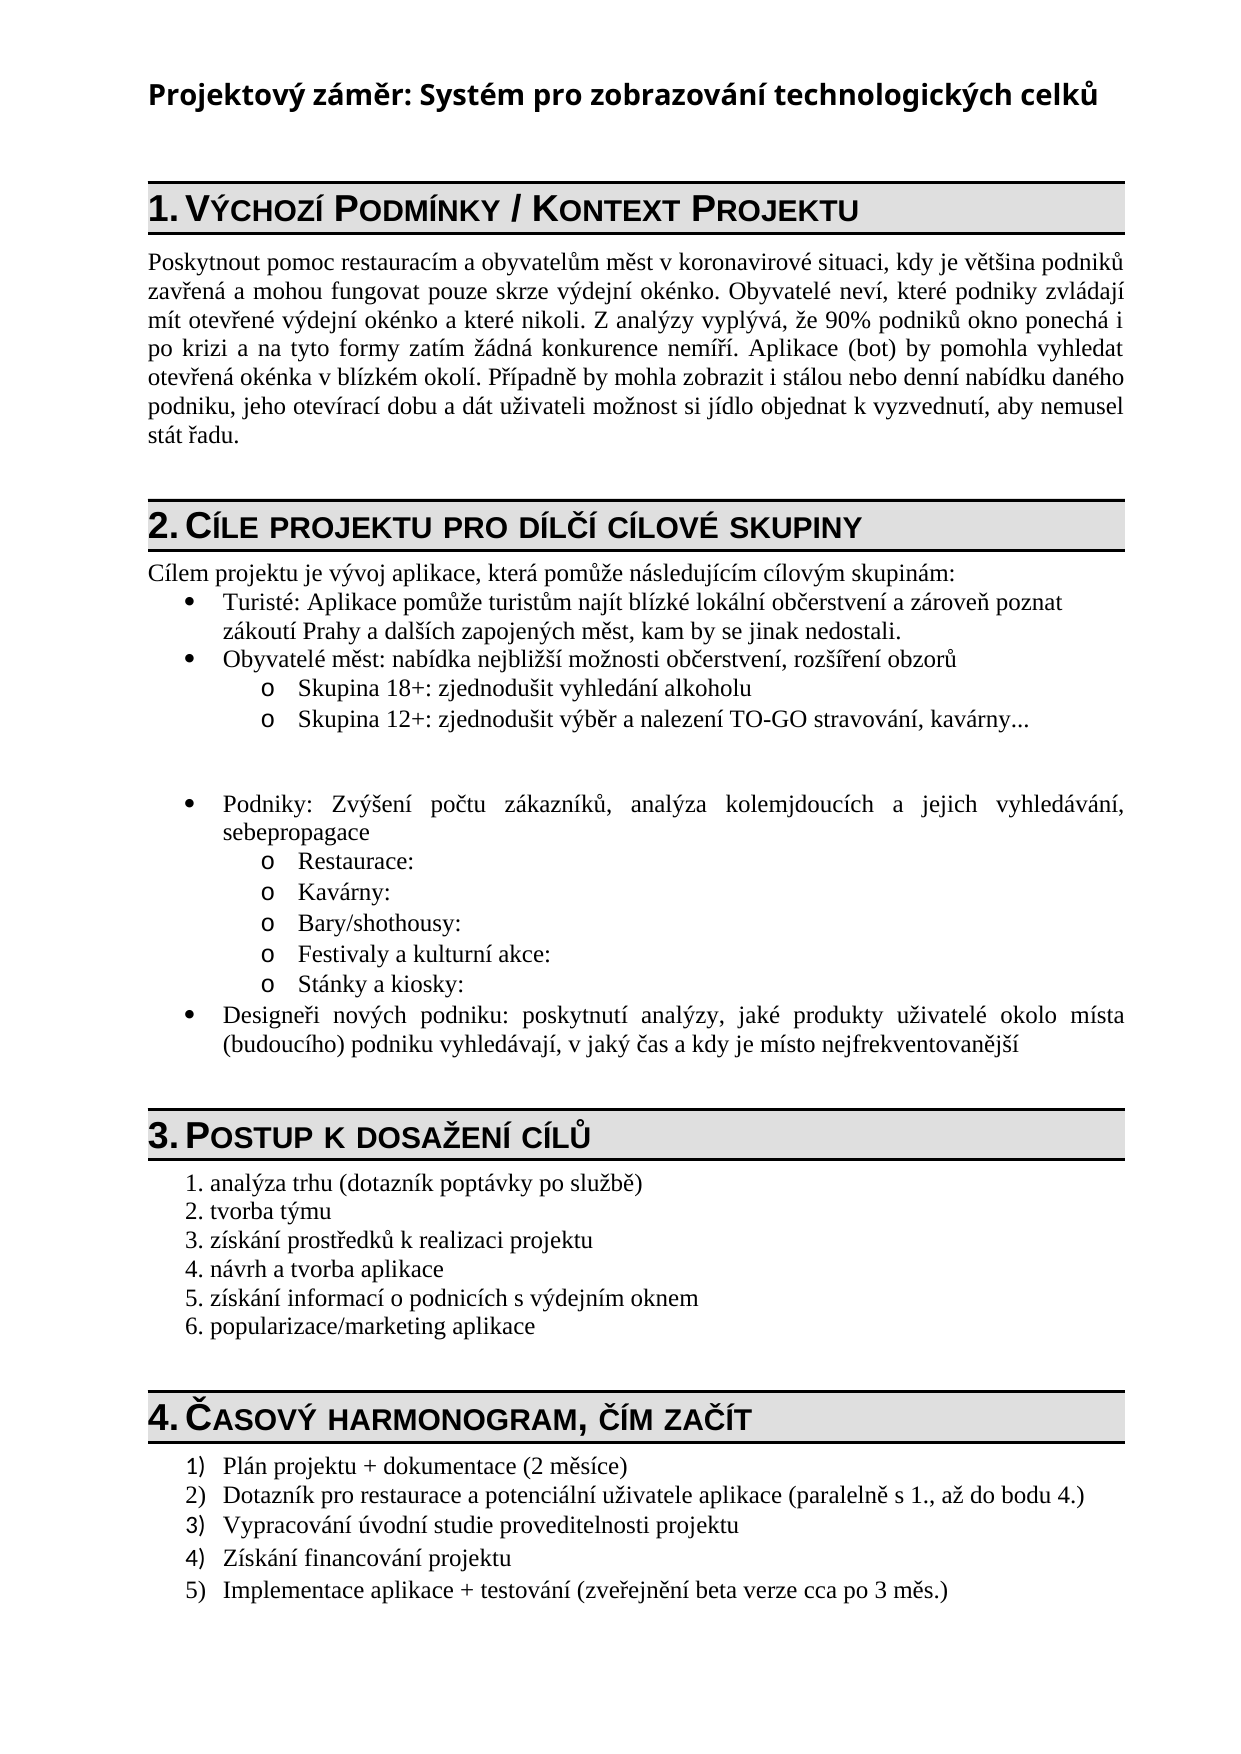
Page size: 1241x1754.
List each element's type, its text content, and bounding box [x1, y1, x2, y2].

list Získání financování projektu [185, 1542, 1125, 1573]
text 4. návrh a tvorba aplikace [185, 1254, 1125, 1283]
list Implementace aplikace + testování (zveřejnění beta verze cca po 3 měs.) [185, 1575, 1125, 1604]
text 6. popularizace/marketing aplikace [185, 1311, 1125, 1340]
list Turisté: Aplikace pomůže turistům najít blízké lokální občerstvení a zároveň poznat zákoutí Prahy a dalších zapojených měst, kam by se jinak nedostali. [185, 587, 1125, 644]
list Podniky: Zvýšení počtu zákazníků, analýza kolemjdoucích a jejich vyhledávání, sebepropagace [185, 789, 1125, 846]
text 1. analýza trhu (dotazník poptávky po službě) [185, 1168, 1125, 1196]
list Bary/shothousy: [260, 908, 1125, 939]
list Designeři nových podniku: poskytnutí analýzy, jaké produkty uživatelé okolo místa (budoucího) podniku vyhledávají, v jaký čas a kdy je místo nejfrekventovanější [185, 1000, 1125, 1058]
list Obyvatelé měst: nabídka nejbližší možnosti občerstvení, rozšíření obzorů [185, 644, 1125, 673]
list Dotazník pro restaurace a potenciální uživatele aplikace (paralelně s 1., až do bodu 4.) [185, 1480, 1125, 1509]
list Cíle projektu pro dílčí cílové skupiny [148, 502, 1125, 549]
list Časový harmonogram, čím začít [148, 1393, 1125, 1441]
list Festivaly a kulturní akce: [260, 939, 1125, 969]
list Vypracování úvodní studie proveditelnosti projektu [185, 1509, 1125, 1540]
list Skupina 12+: zjednodušit výběr a nalezení TO-GO stravování, kavárny... [260, 704, 1125, 735]
list Plán projektu + dokumentace (2 měsíce) [185, 1450, 1125, 1480]
list Stánky a kiosky: [260, 969, 1125, 1000]
text 3. získání prostředků k realizaci projektu [185, 1225, 1125, 1254]
text 2. tvorba týmu [185, 1196, 1125, 1225]
text Poskytnout pomoc restauracím a obyvatelům měst v koronavirové situaci, kdy je většina podniků zavřená a mohou fungovat pouze skrze výdejní okénko. Obyvatelé neví, které podniky zvládají mít otevřené výdejní okénko a které nikoli. Z analýzy vyplývá, že 90% podniků okno ponechá i po krizi a na tyto formy zatím žádná konkurence nemíří. Aplikace (bot) by pomohla vyhledat otevřená okénka v blízkém okolí. Případně by mohla zobrazit i stálou nebo denní nabídku daného podniku, jeho otevírací dobu a dát uživateli možnost si jídlo objednat k vyzvednutí, aby nemusel stát řadu. [148, 247, 1125, 448]
list Výchozí Podmínky / Kontext Projektu [148, 184, 1125, 232]
list Restaurace: [260, 846, 1125, 877]
text Cílem projektu je vývoj aplikace, která pomůže následujícím cílovým skupinám: [148, 558, 1125, 587]
list Kavárny: [260, 877, 1125, 908]
list Skupina 18+: zjednodušit vyhledání alkoholu [260, 673, 1125, 704]
text 5. získání informací o podnicích s výdejním oknem [185, 1283, 1125, 1311]
list Postup k dosažení cílů [148, 1111, 1125, 1158]
